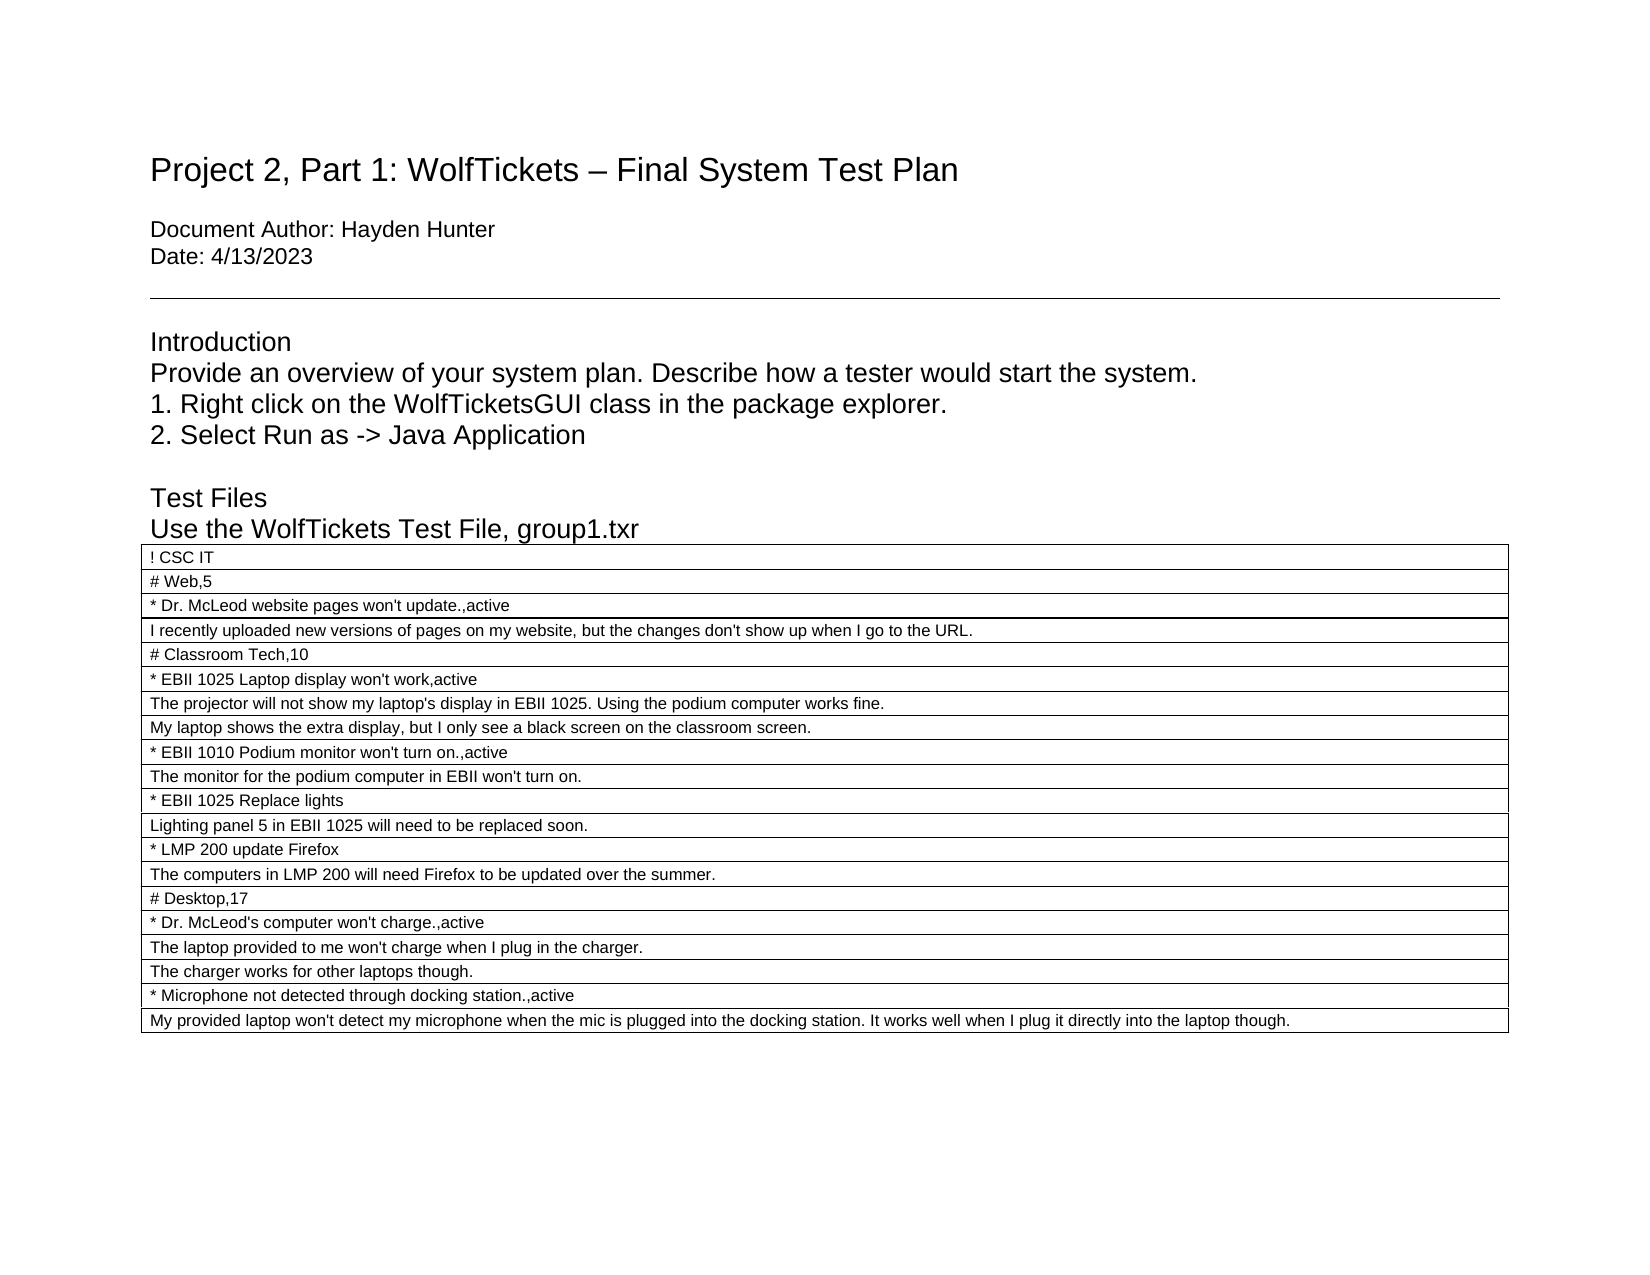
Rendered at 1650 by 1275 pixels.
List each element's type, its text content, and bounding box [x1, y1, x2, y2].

text The charger works for other laptops though. [142, 960, 1508, 983]
text # Classroom Tech,10 [142, 643, 1508, 666]
text The computers in LMP 200 will need Firefox to be updated over the summer. [142, 862, 1508, 886]
text The monitor for the podium computer in EBII won't turn on. [142, 765, 1508, 788]
text Test Files [150, 482, 1500, 513]
text The projector will not show my laptop's display in EBII 1025. Using the podium computer works fine. [142, 692, 1508, 715]
text 2. Select Run as -> Java Application [150, 419, 1500, 451]
text Document Author: Hayden Hunter [150, 216, 1500, 243]
text # Desktop,17 [142, 887, 1508, 910]
text * Dr. McLeod website pages won't update.,active [142, 594, 1508, 617]
text * EBII 1025 Replace lights [142, 789, 1508, 812]
text * Dr. McLeod's computer won't charge.,active [142, 911, 1508, 934]
text The laptop provided to me won't charge when I plug in the charger. [142, 935, 1508, 959]
text * Microphone not detected through docking station.,active [142, 984, 1508, 1007]
text 1. Right click on the WolfTicketsGUI class in the package explorer. [150, 388, 1500, 419]
text * EBII 1025 Laptop display won't work,active [142, 667, 1508, 691]
text ! CSC IT [142, 545, 1508, 569]
text I recently uploaded new versions of pages on my website, but the changes don't show up when I go to the URL. [142, 619, 1508, 642]
text Introduction [150, 326, 1500, 357]
text # Web,5 [142, 570, 1508, 593]
text Date: 4/13/2023 [150, 243, 1500, 269]
text My laptop shows the extra display, but I only see a black screen on the classroom screen. [142, 716, 1508, 739]
text Use the WolfTickets Test File, group1.txr [150, 513, 1500, 544]
text Provide an overview of your system plan. Describe how a tester would start the system. [150, 357, 1500, 388]
text * LMP 200 update Firefox [142, 838, 1508, 861]
text Lighting panel 5 in EBII 1025 will need to be replaced soon. [142, 814, 1508, 837]
text My provided laptop won't detect my microphone when the mic is plugged into the docking station. It works well when I plug it directly into the laptop though. [142, 1009, 1508, 1032]
text * EBII 1010 Podium monitor won't turn on.,active [142, 740, 1508, 764]
text Project 2, Part 1: WolfTickets – Final System Test Plan [150, 150, 1500, 216]
